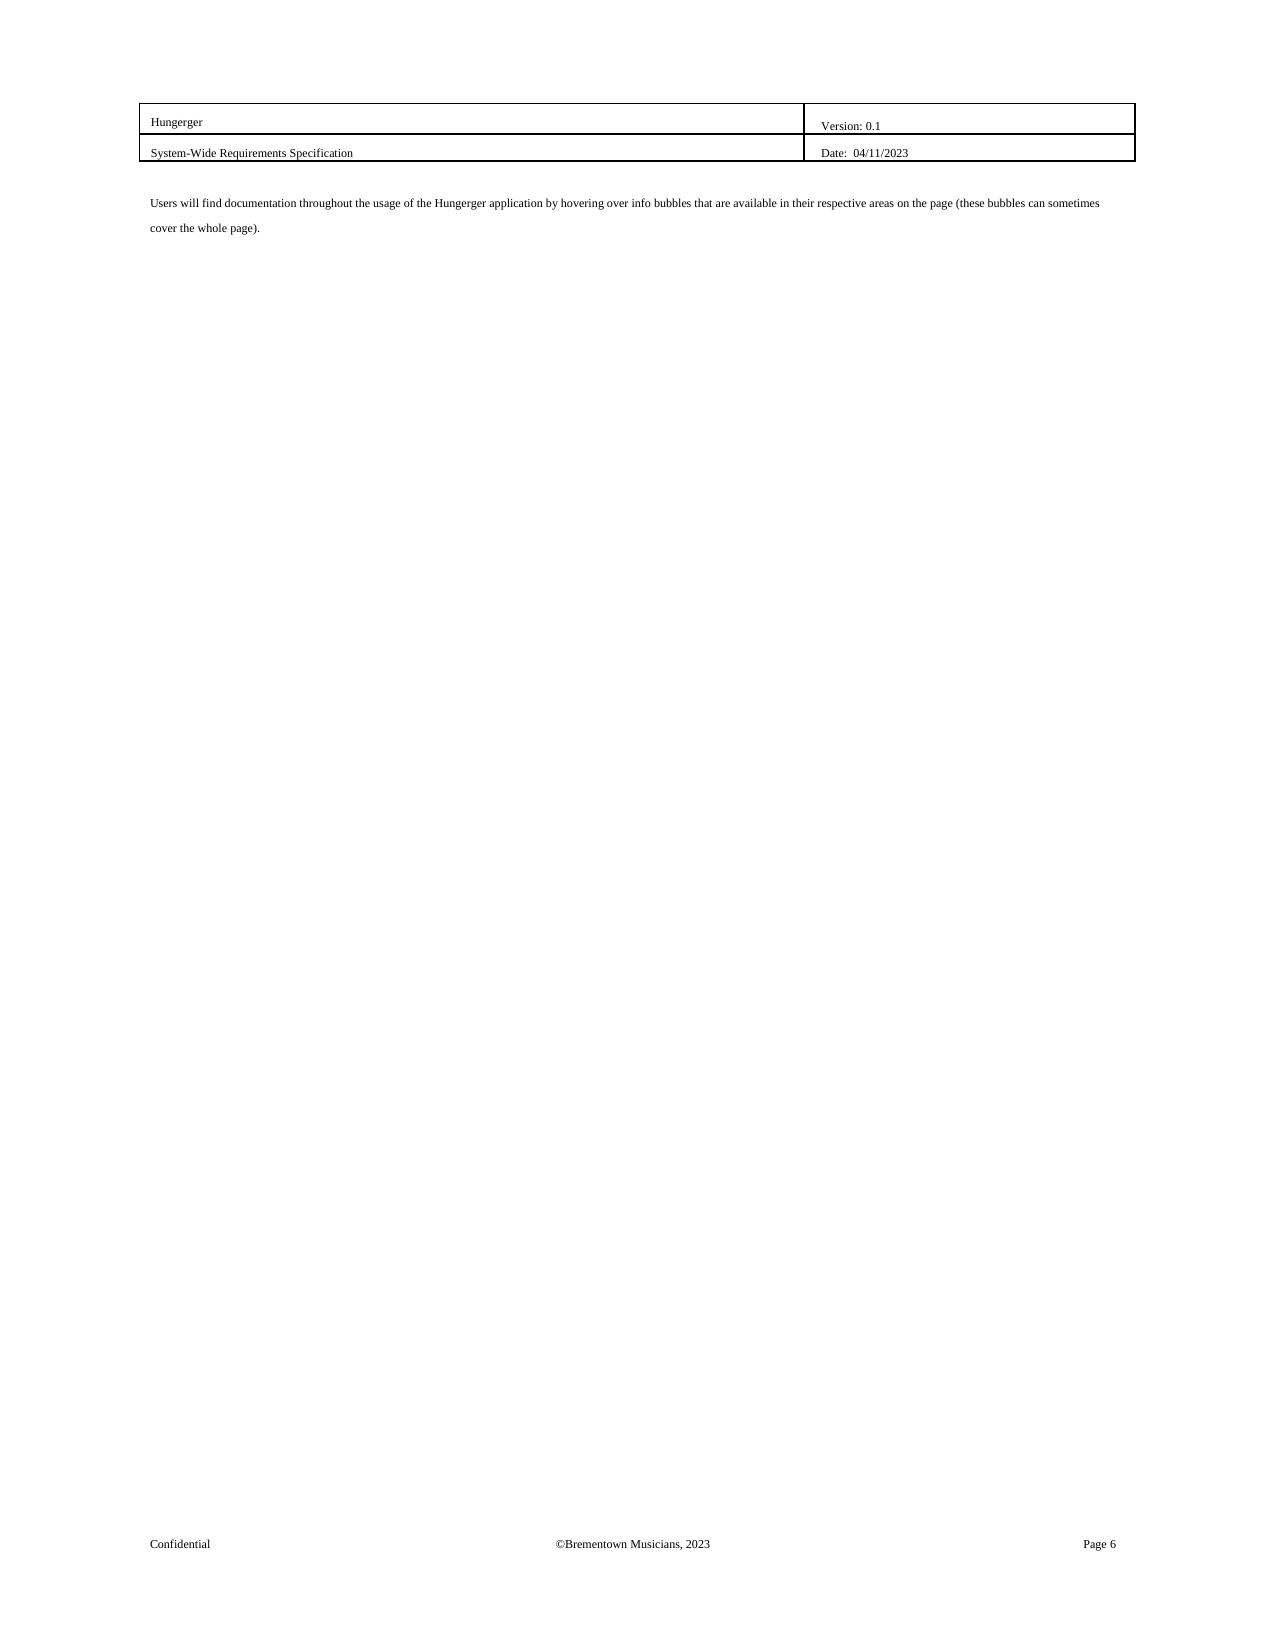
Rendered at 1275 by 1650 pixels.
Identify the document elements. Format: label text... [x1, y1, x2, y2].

text Users will find documentation throughout the usage of the Hungerger application by hovering over info bubbles that are available in their respective areas on the page (these bubbles can sometimes cover the whole page). [150, 186, 1125, 236]
